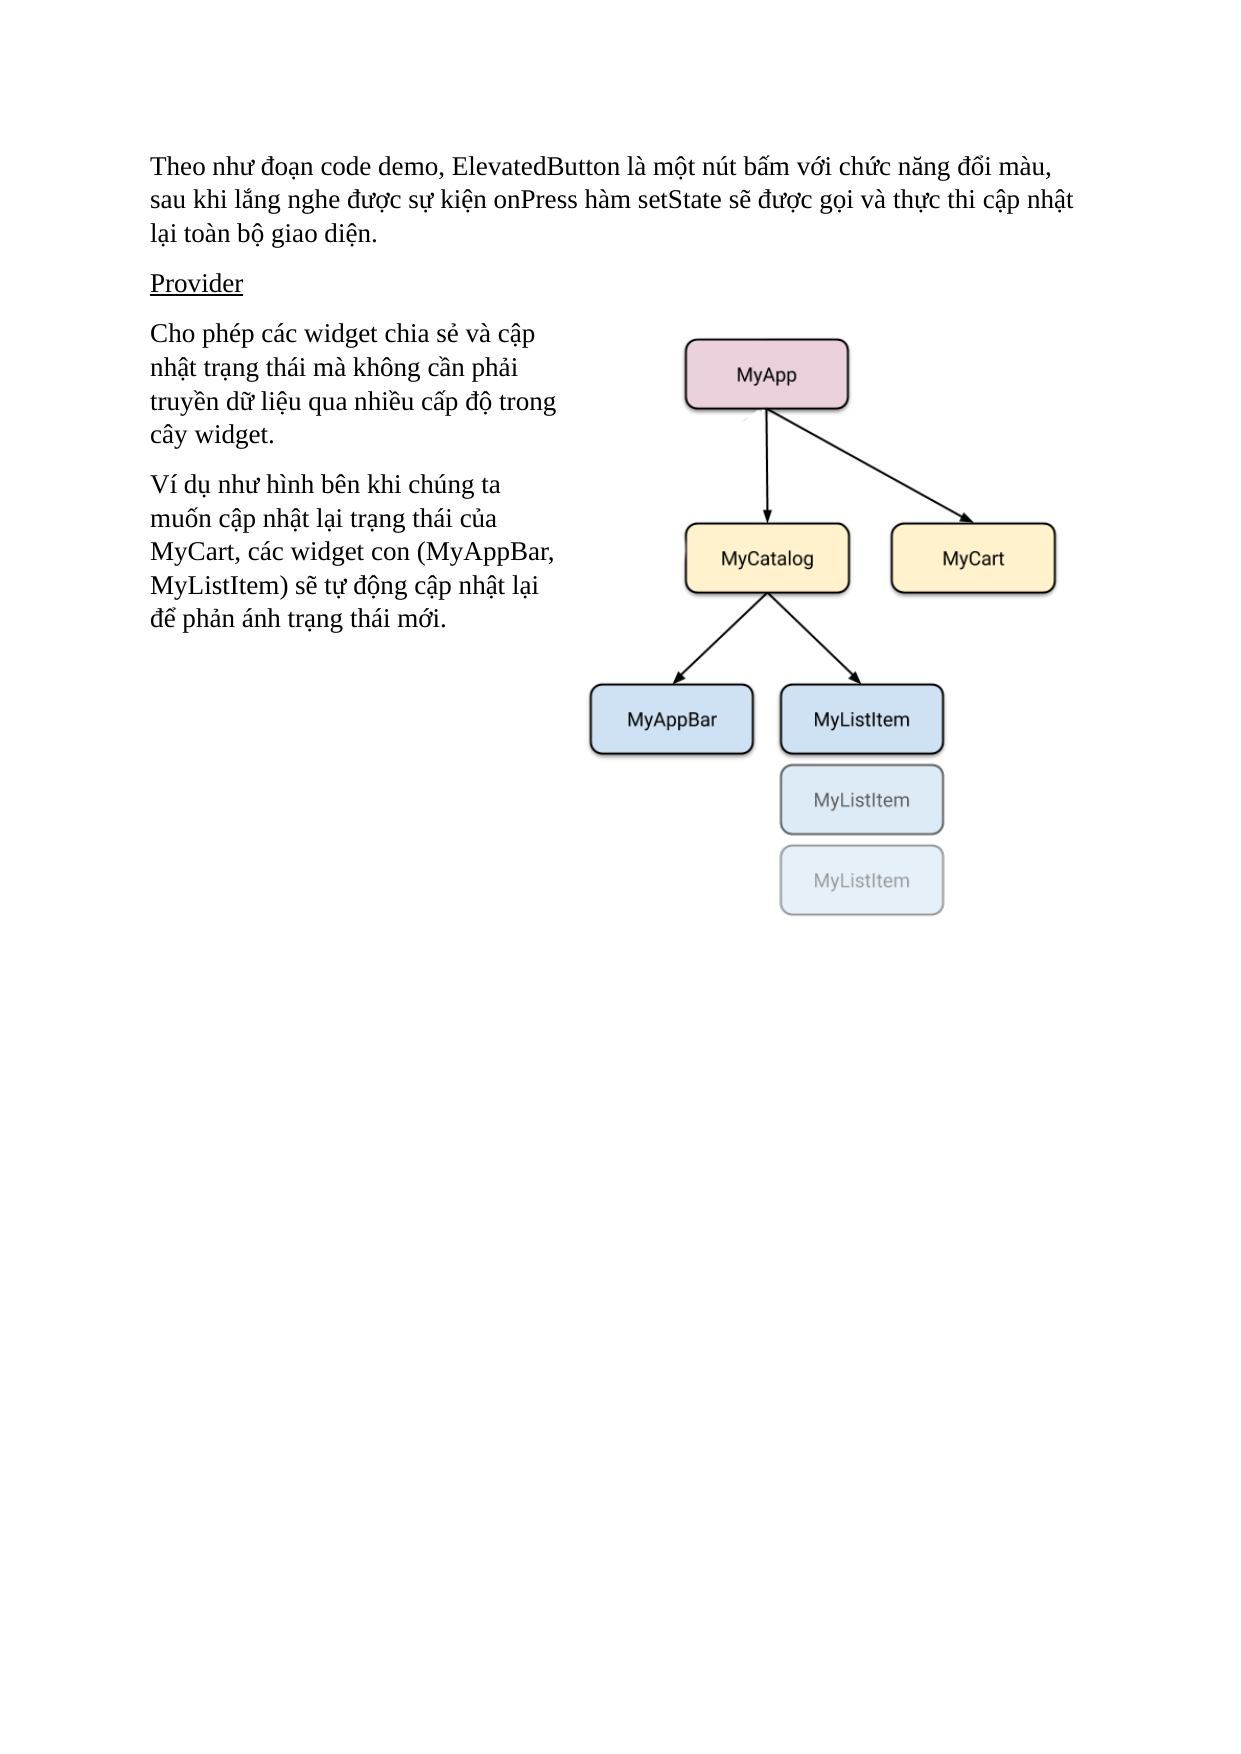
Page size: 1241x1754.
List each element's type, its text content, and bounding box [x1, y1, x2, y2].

text Theo như đoạn code demo, ElevatedButton là một nút bấm với chức năng đổi màu, sau khi lắng nghe được sự kiện onPress hàm setState sẽ được gọi và thực thi cập nhật lại toàn bộ giao diện. [150, 150, 1090, 248]
text Cho phép các widget chia sẻ và cập nhật trạng thái mà không cần phải truyền dữ liệu qua nhiều cấp độ trong cây widget. [150, 317, 579, 449]
picture [579, 317, 1091, 960]
text Ví dụ như hình bên khi chúng ta muốn cập nhật lại trạng thái của MyCart, các widget con (MyAppBar, MyListItem) sẽ tự động cập nhật lại để phản ánh trạng thái mới. [150, 468, 579, 634]
text Provider [150, 267, 1090, 298]
